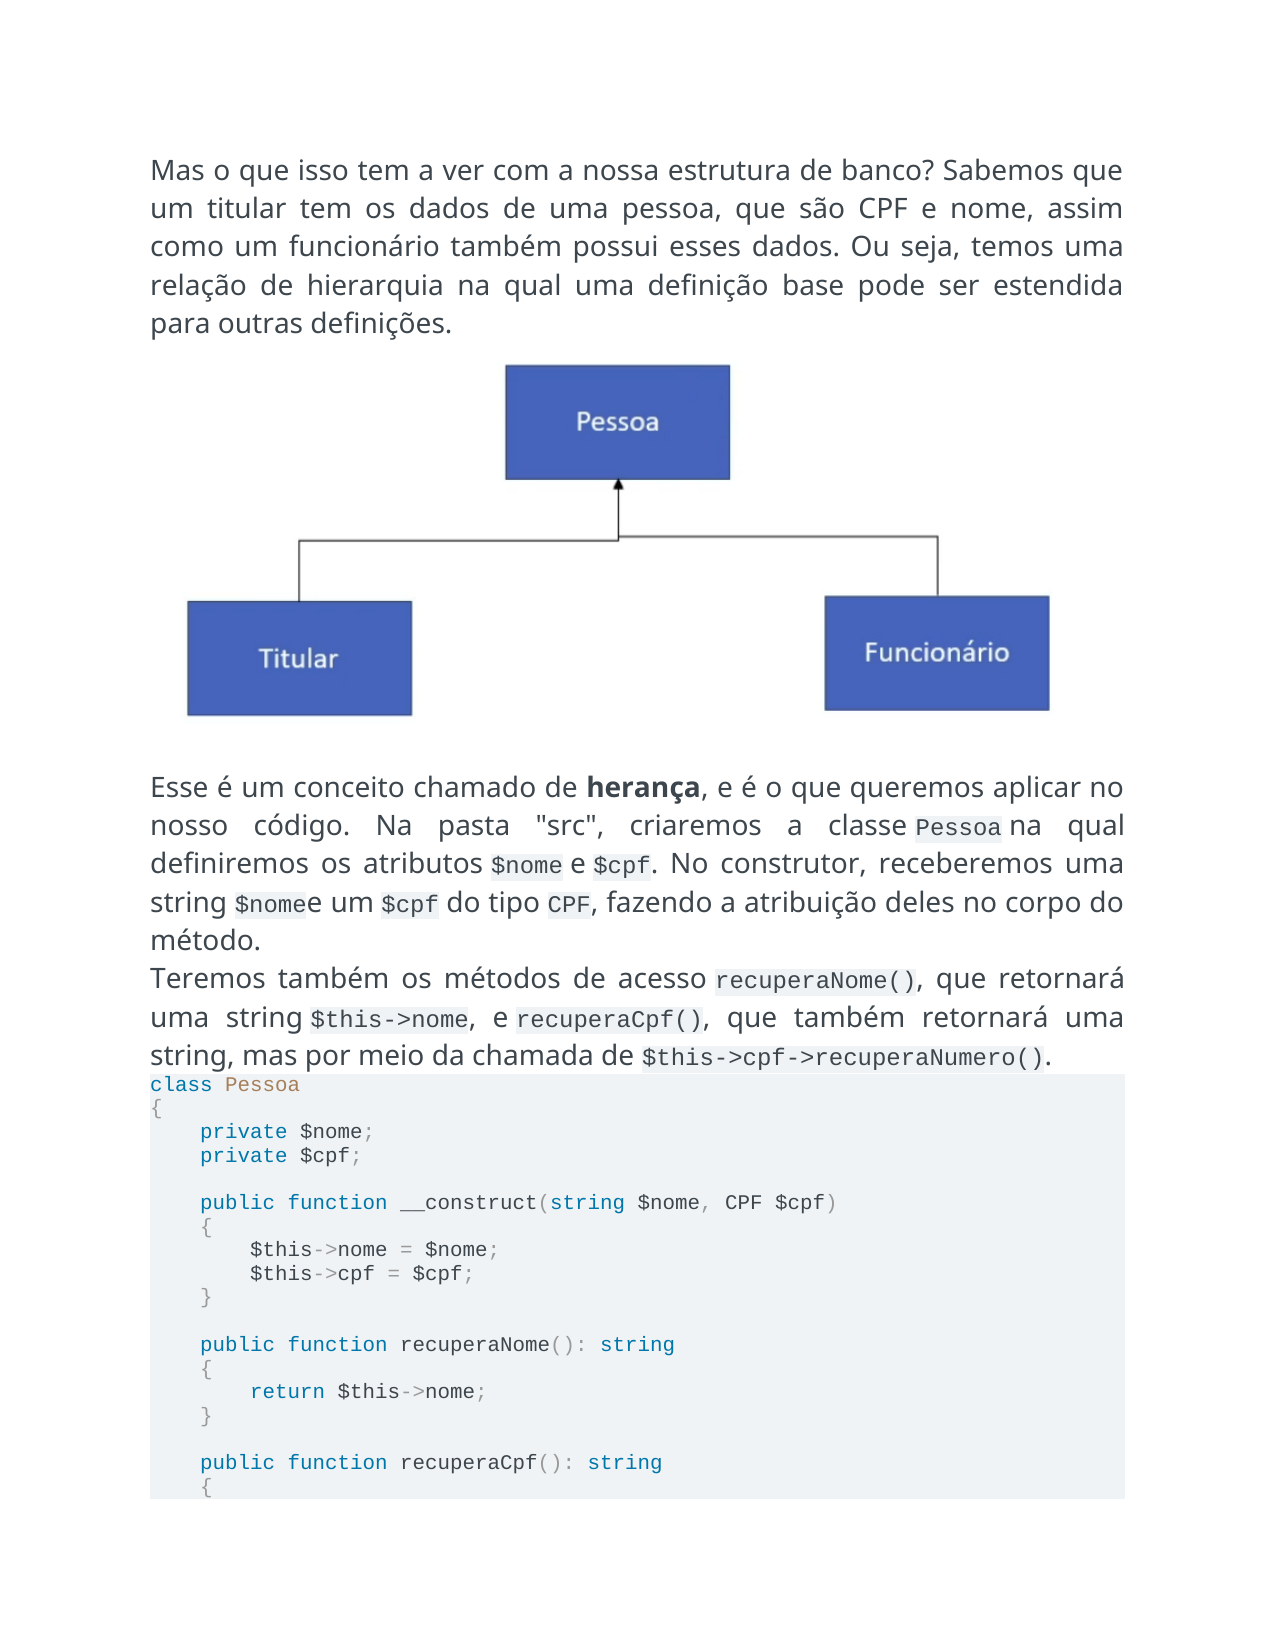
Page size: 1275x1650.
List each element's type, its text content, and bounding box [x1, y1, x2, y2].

picture [150, 341, 1125, 767]
text $this->nome = $nome; [150, 1239, 1125, 1263]
text $this->cpf = $cpf; [150, 1263, 1125, 1287]
text { [150, 1097, 1125, 1121]
text public function recuperaNome(): string [150, 1334, 1125, 1357]
text { [150, 1476, 1125, 1499]
text { [150, 1357, 1125, 1381]
text Esse é um conceito chamado de herança, e é o que queremos aplicar no nosso código. Na pasta "src", criaremos a classe Pessoa na qual definiremos os atributos $nome e $cpf. No construtor, receberemos uma string $nomee um $cpf do tipo CPF, fazendo a atribuição deles no corpo do método. [150, 767, 1125, 959]
text } [150, 1405, 1125, 1428]
text } [150, 1287, 1125, 1310]
text Mas o que isso tem a ver com a nossa estrutura de banco? Sabemos que um titular tem os dados de uma pessoa, que são CPF e nome, assim como um funcionário também possui esses dados. Ou seja, temos uma relação de hierarquia na qual uma definição base pode ser estendida para outras definições. [150, 150, 1125, 341]
text return $this->nome; [150, 1381, 1125, 1405]
text class Pessoa [150, 1074, 1125, 1097]
text private $nome; [150, 1121, 1125, 1145]
text { [150, 1216, 1125, 1239]
text public function __construct(string $nome, CPF $cpf) [150, 1192, 1125, 1216]
text Teremos também os métodos de acesso recuperaNome(), que retornará uma string $this->nome, e recuperaCpf(), que também retornará uma string, mas por meio da chamada de $this->cpf->recuperaNumero(). [150, 959, 1125, 1074]
text public function recuperaCpf(): string [150, 1452, 1125, 1476]
text private $cpf; [150, 1145, 1125, 1168]
